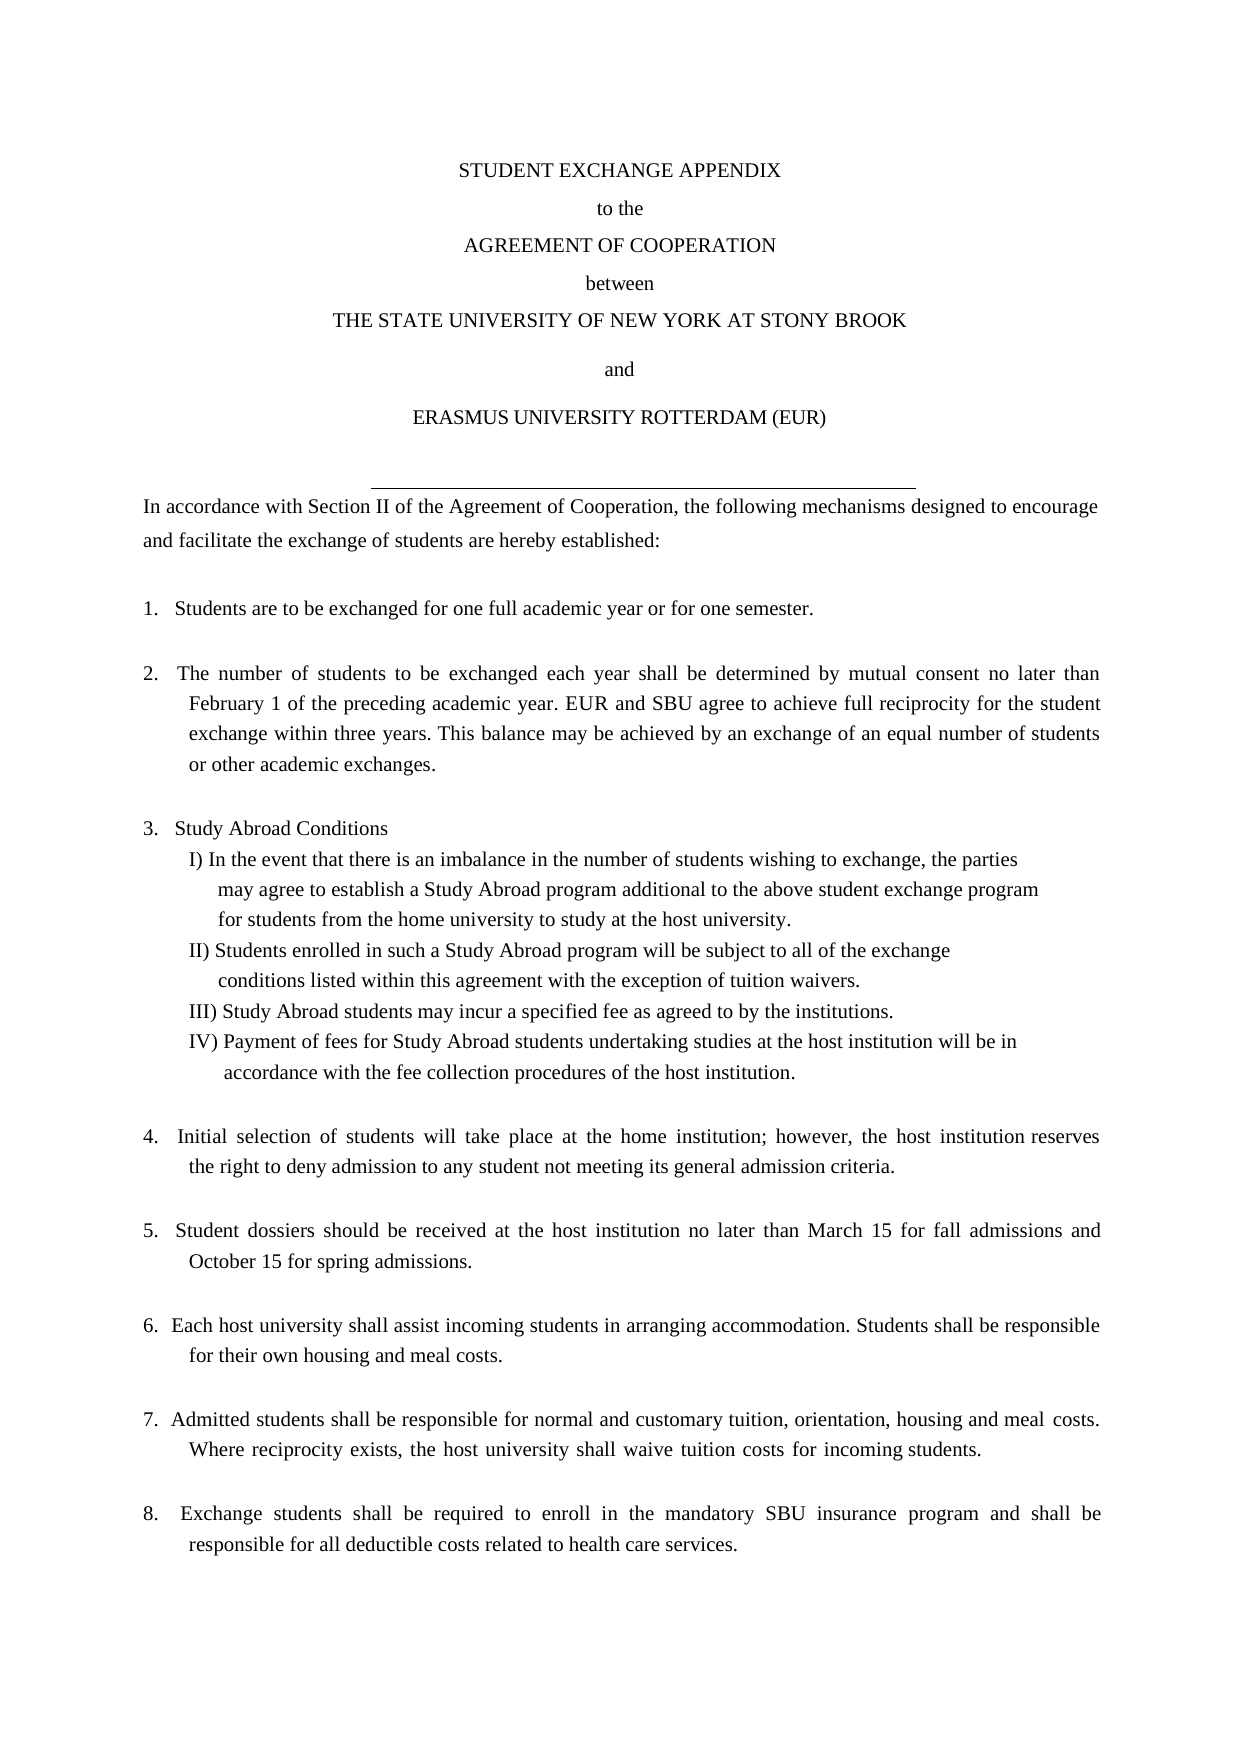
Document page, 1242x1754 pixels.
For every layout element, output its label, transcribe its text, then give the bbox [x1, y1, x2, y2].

text 7. Admitted students shall be responsible for normal and customary tuition, orientation, housing and meal costs. Where reciprocity exists, the host university shall waive tuition costs for incoming students. [143, 1407, 1100, 1461]
text III) Study Abroad students may incur a specified fee as agreed to by the institutions. [189, 998, 1108, 1023]
text II) Students enrolled in such a Study Abroad program will be subject to all of the exchange conditions listed within this agreement with the exception of tuition waivers. [189, 937, 1033, 992]
text 8. Exchange students shall be required to enroll in the mandatory SBU insurance program and shall be responsible for all deductible costs related to health care services. [143, 1501, 1101, 1556]
text ERASMUS UNIVERSITY ROTTERDAM (EUR) [330, 404, 909, 429]
text 4. Initial selection of students will take place at the home institution; however, the host institution reserves the right to deny admission to any student not meeting its general admission criteria. [143, 1124, 1101, 1178]
text 2. The number of students to be exchanged each year shall be determined by mutual consent no later than February 1 of the preceding academic year. EUR and SBU agree to achieve full reciprocity for the student exchange within three years. This balance may be achieved by an exchange of an equal number of students or other academic exchanges. [143, 661, 1101, 776]
text 6. Each host university shall assist incoming students in arranging accommodation. Students shall be responsible for their own housing and meal costs. [143, 1313, 1100, 1367]
text 1. Students are to be exchanged for one full academic year or for one semester. [143, 596, 1108, 620]
text IV) Payment of fees for Study Abroad students undertaking studies at the host institution will be in accordance with the fee collection procedures of the host institution. [189, 1029, 1082, 1084]
text between [577, 271, 662, 295]
text I) In the event that there is an imbalance in the number of students wishing to exchange, the parties may agree to establish a Study Abroad program additional to the above student exchange program for students from the home university to study at the host university. [189, 846, 1041, 931]
text STUDENT EXCHANGE APPENDIX [451, 158, 788, 182]
text 3. Study Abroad Conditions [143, 816, 1108, 839]
text 5. Student dossiers should be received at the host institution no later than March 15 for fall admissions and October 15 for spring admissions. [143, 1218, 1101, 1273]
text In accordance with Section II of the Agreement of Cooperation, the following mechanisms designed to encourage and facilitate the exchange of students are hereby established: [143, 494, 1100, 552]
text and [330, 356, 909, 381]
text THE STATE UNIVERSITY OF NEW YORK AT STONY BROOK [330, 308, 909, 332]
text AGREEMENT OF COOPERATION [457, 233, 782, 257]
text to the [589, 196, 651, 219]
